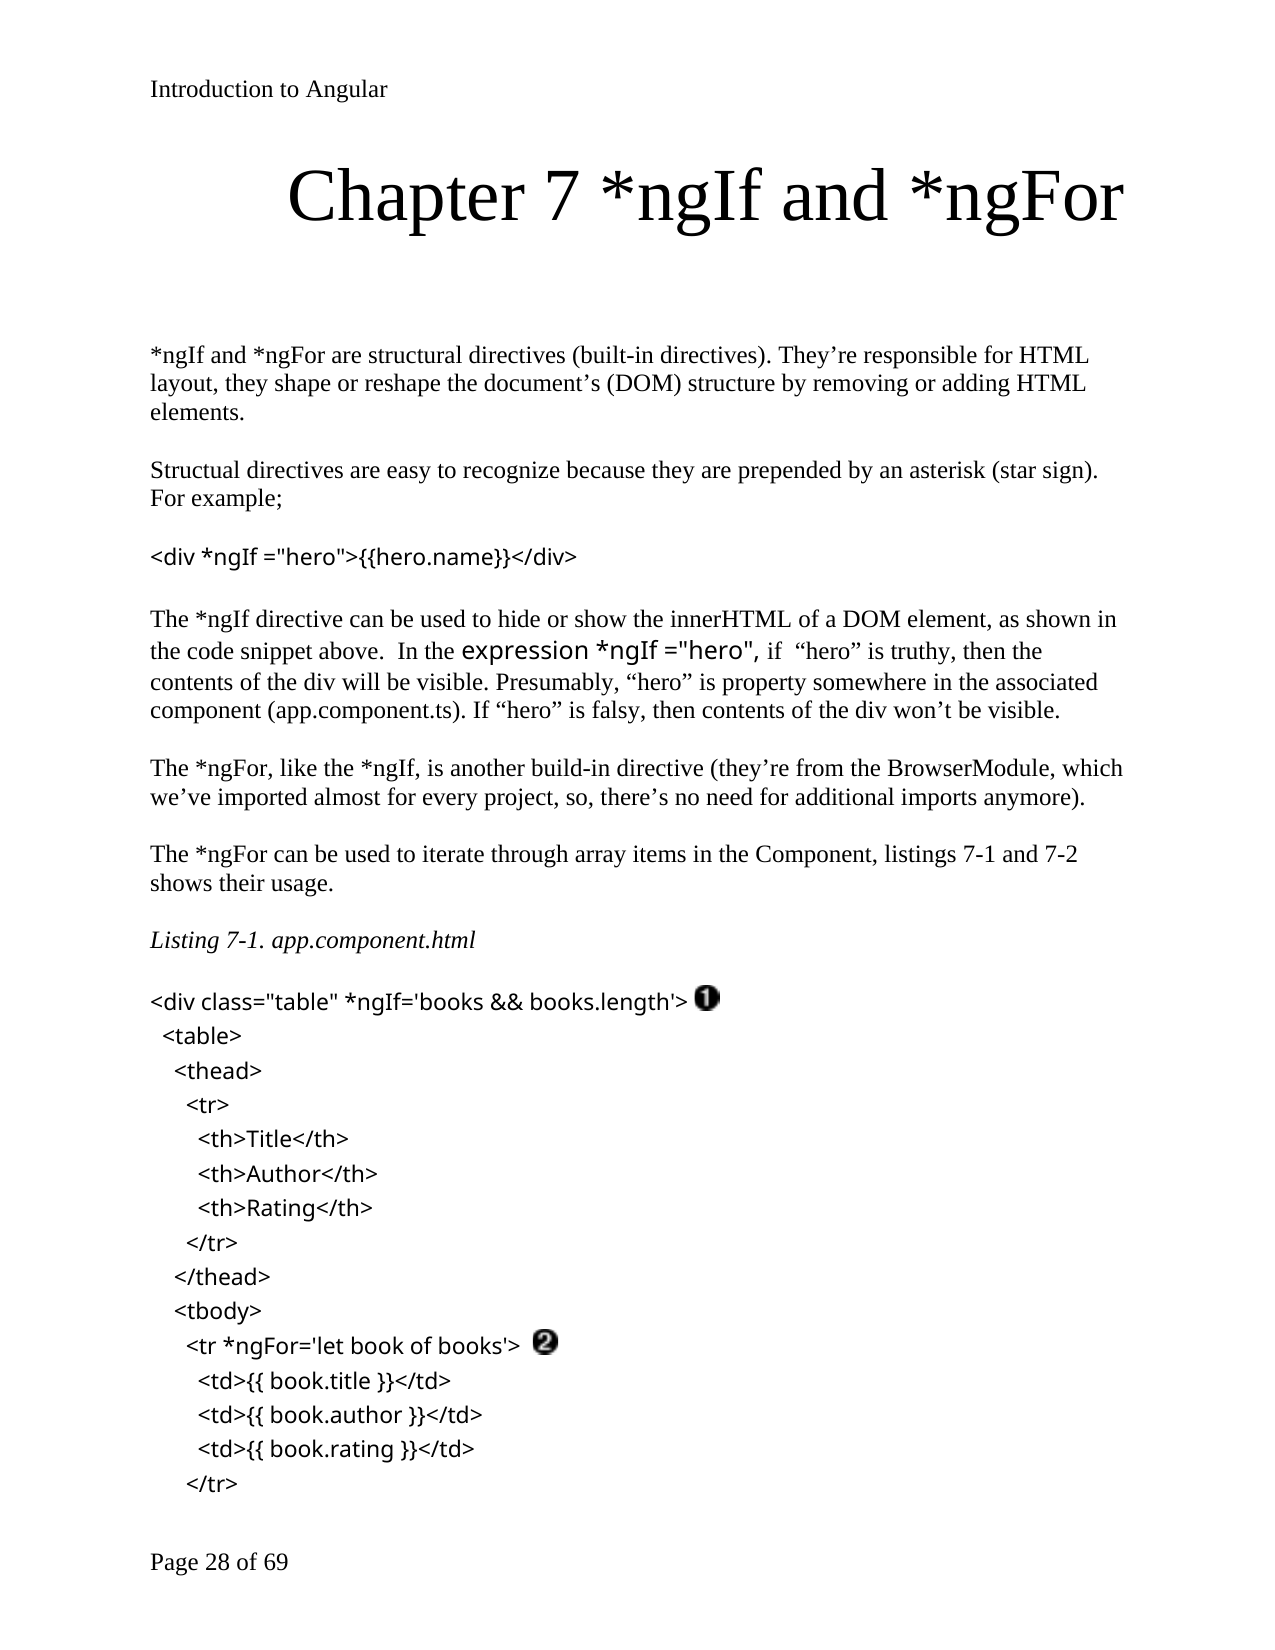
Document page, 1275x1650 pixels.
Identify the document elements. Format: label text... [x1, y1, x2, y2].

text <div *ngIf ="hero">{{hero.name}}</div> [150, 541, 1125, 572]
text <div class="table" *ngIf='books && books.length'> [150, 985, 1125, 1017]
text The *ngFor, like the *ngIf, is another build-in directive (they’re from the BrowserModule, which we’ve imported almost for every project, so, there’s no need for additional imports anymore). [150, 753, 1125, 811]
title Chapter 7 *ngIf and *ngFor [150, 150, 1125, 236]
picture [532, 1329, 559, 1355]
text <tr> [150, 1089, 1125, 1120]
picture [694, 985, 720, 1011]
text </tr> [150, 1226, 1125, 1258]
text <tr *ngFor='let book of books'> [150, 1329, 1125, 1362]
text </tr> [150, 1468, 1125, 1499]
text The *ngFor can be used to iterate through array items in the Component, listings 7-1 and 7-2 shows their usage. [150, 839, 1125, 897]
text <table> [150, 1020, 1125, 1051]
text <td>{{ book.author }}</td> [150, 1399, 1125, 1430]
text <th>Rating</th> [150, 1192, 1125, 1223]
text <thead> [150, 1054, 1125, 1086]
text <th>Author</th> [150, 1158, 1125, 1189]
text <td>{{ book.title }}</td> [150, 1365, 1125, 1396]
text The *ngIf directive can be used to hide or show the innerHTML of a DOM element, as shown in the code snippet above. In the expression *ngIf ="hero", if “hero” is truthy, then the contents of the div will be visible. Presumably, “hero” is property somewhere in the associated component (app.component.ts). If “hero” is falsy, then contents of the div won’t be visible. [150, 604, 1125, 724]
text <td>{{ book.rating }}</td> [150, 1433, 1125, 1465]
text *ngIf and *ngFor are structural directives (built-in directives). They’re responsible for HTML layout, they shape or reshape the document’s (DOM) structure by removing or adding HTML elements. [150, 340, 1125, 426]
text <th>Title</th> [150, 1123, 1125, 1154]
text Structual directives are easy to recognize because they are prepended by an asterisk (star sign). For example; [150, 455, 1125, 512]
text <tbody> [150, 1295, 1125, 1326]
text </thead> [150, 1261, 1125, 1292]
list Listing 7-1. app.component.html [150, 926, 1125, 954]
